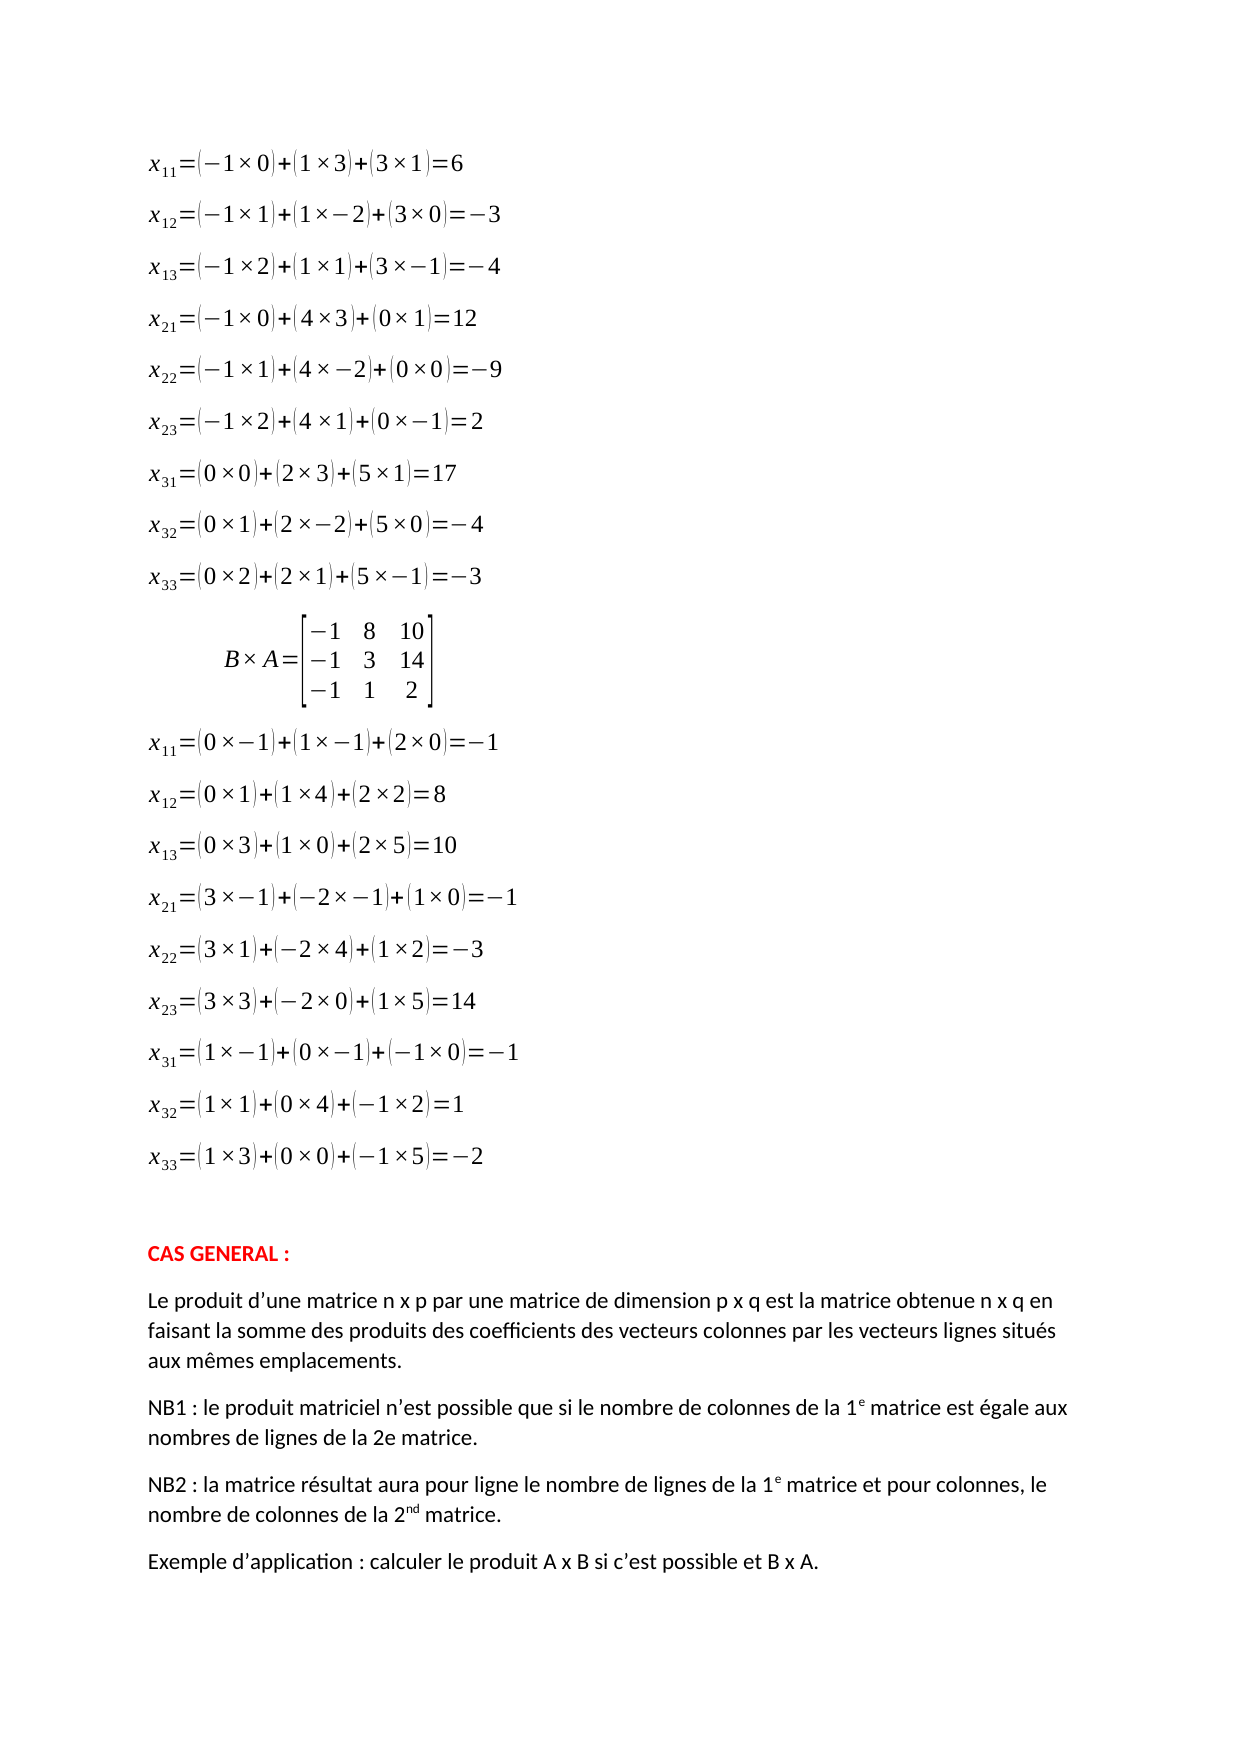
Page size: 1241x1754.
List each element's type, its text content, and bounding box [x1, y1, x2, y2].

text CAS GENERAL : [148, 1239, 1093, 1267]
text NB1 : le produit matriciel n’est possible que si le nombre de colonnes de la 1e matrice est égale aux nombres de lignes de la 2e matrice. [148, 1393, 1093, 1452]
text NB2 : la matrice résultat aura pour ligne le nombre de lignes de la 1e matrice et pour colonnes, le nombre de colonnes de la 2nd matrice. [148, 1470, 1093, 1529]
text Exemple d’application : calculer le produit A x B si c’est possible et B x A. [148, 1547, 1093, 1576]
text Le produit d’une matrice n x p par une matrice de dimension p x q est la matrice obtenue n x q en faisant la somme des produits des coefficients des vecteurs colonnes par les vecteurs lignes situés aux mêmes emplacements. [148, 1286, 1093, 1374]
